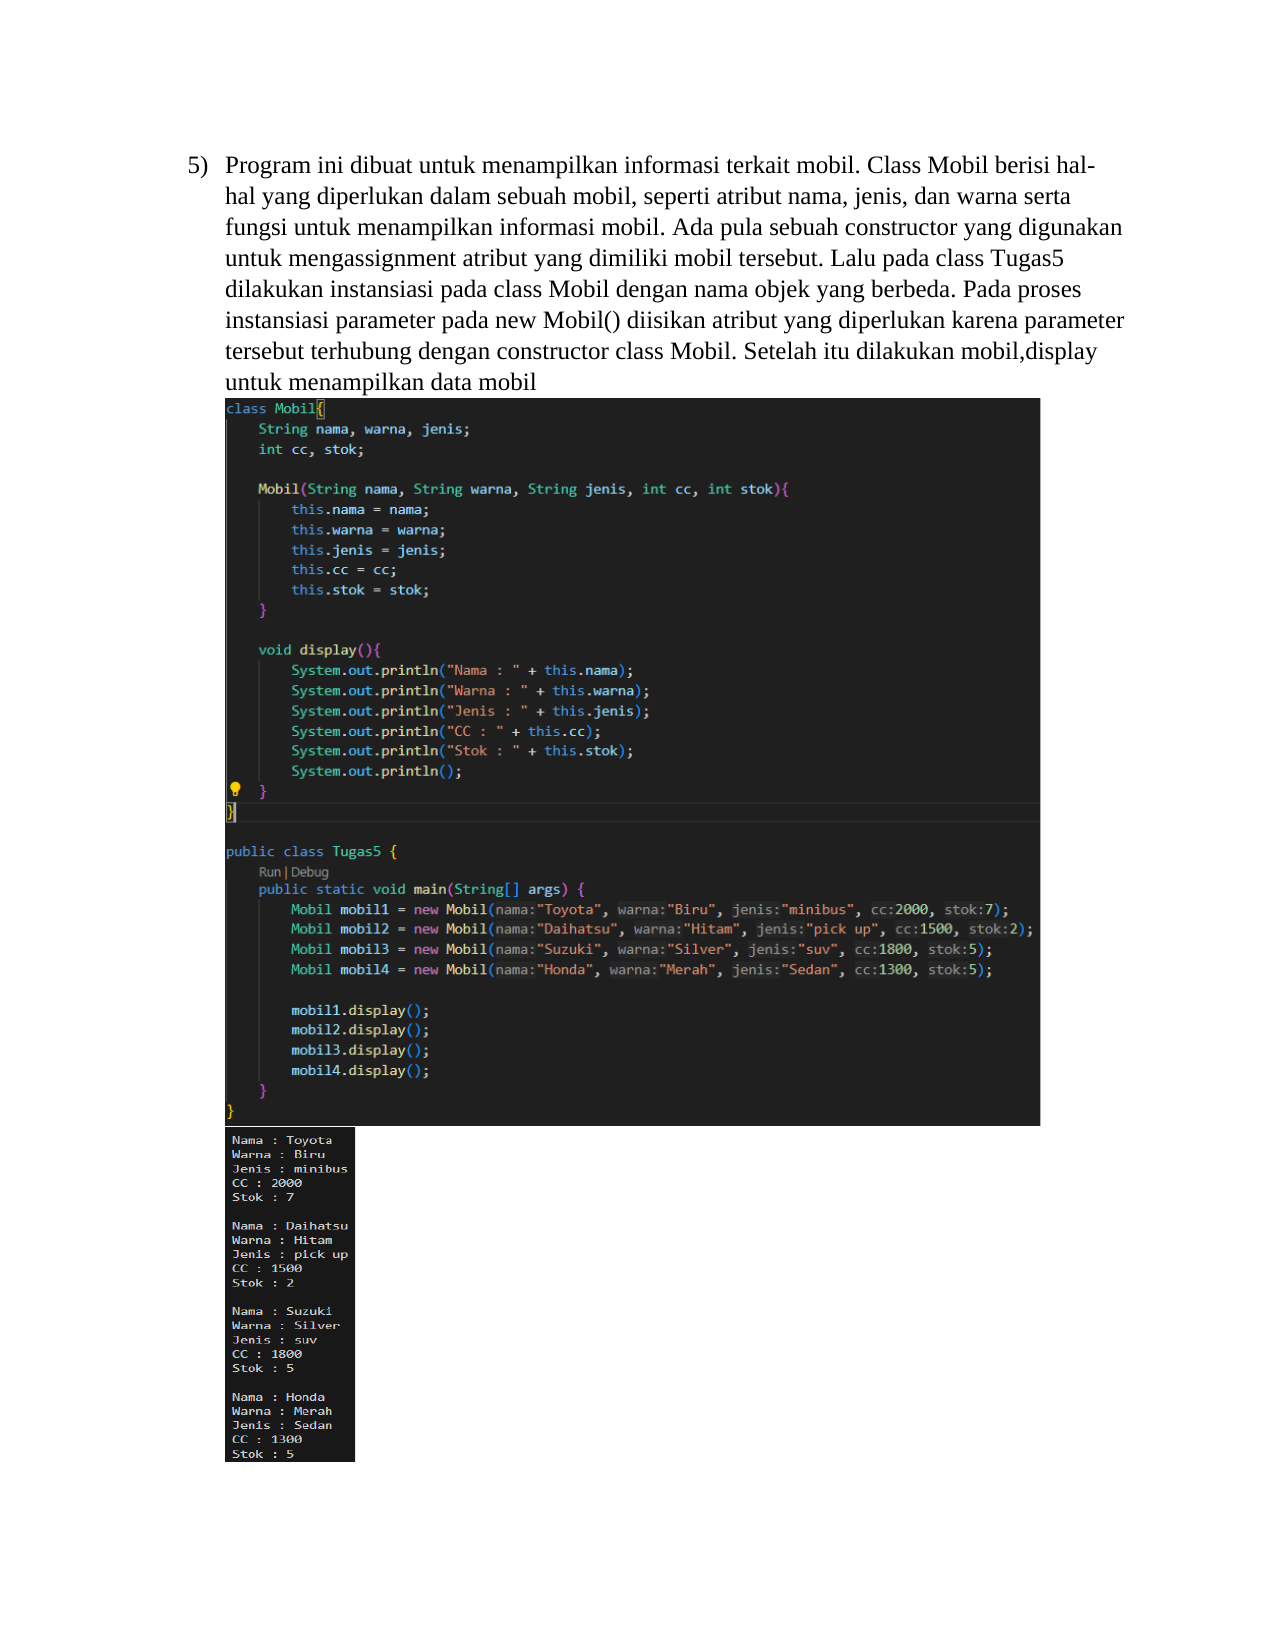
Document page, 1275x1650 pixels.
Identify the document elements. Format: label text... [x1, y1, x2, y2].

picture [225, 398, 1041, 1126]
picture [225, 1127, 356, 1462]
list Program ini dibuat untuk menampilkan informasi terkait mobil. Class Mobil berisi hal-hal yang diperlukan dalam sebuah mobil, seperti atribut nama, jenis, dan warna serta fungsi untuk menampilkan informasi mobil. Ada pula sebuah constructor yang digunakan untuk mengassignment atribut yang dimiliki mobil tersebut. Lalu pada class Tugas5 dilakukan instansiasi pada class Mobil dengan nama objek yang berbeda. Pada proses instansiasi parameter pada new Mobil() diisikan atribut yang diperlukan karena parameter tersebut terhubung dengan constructor class Mobil. Setelah itu dilakukan mobil,display untuk menampilkan data mobil [187, 150, 1125, 396]
